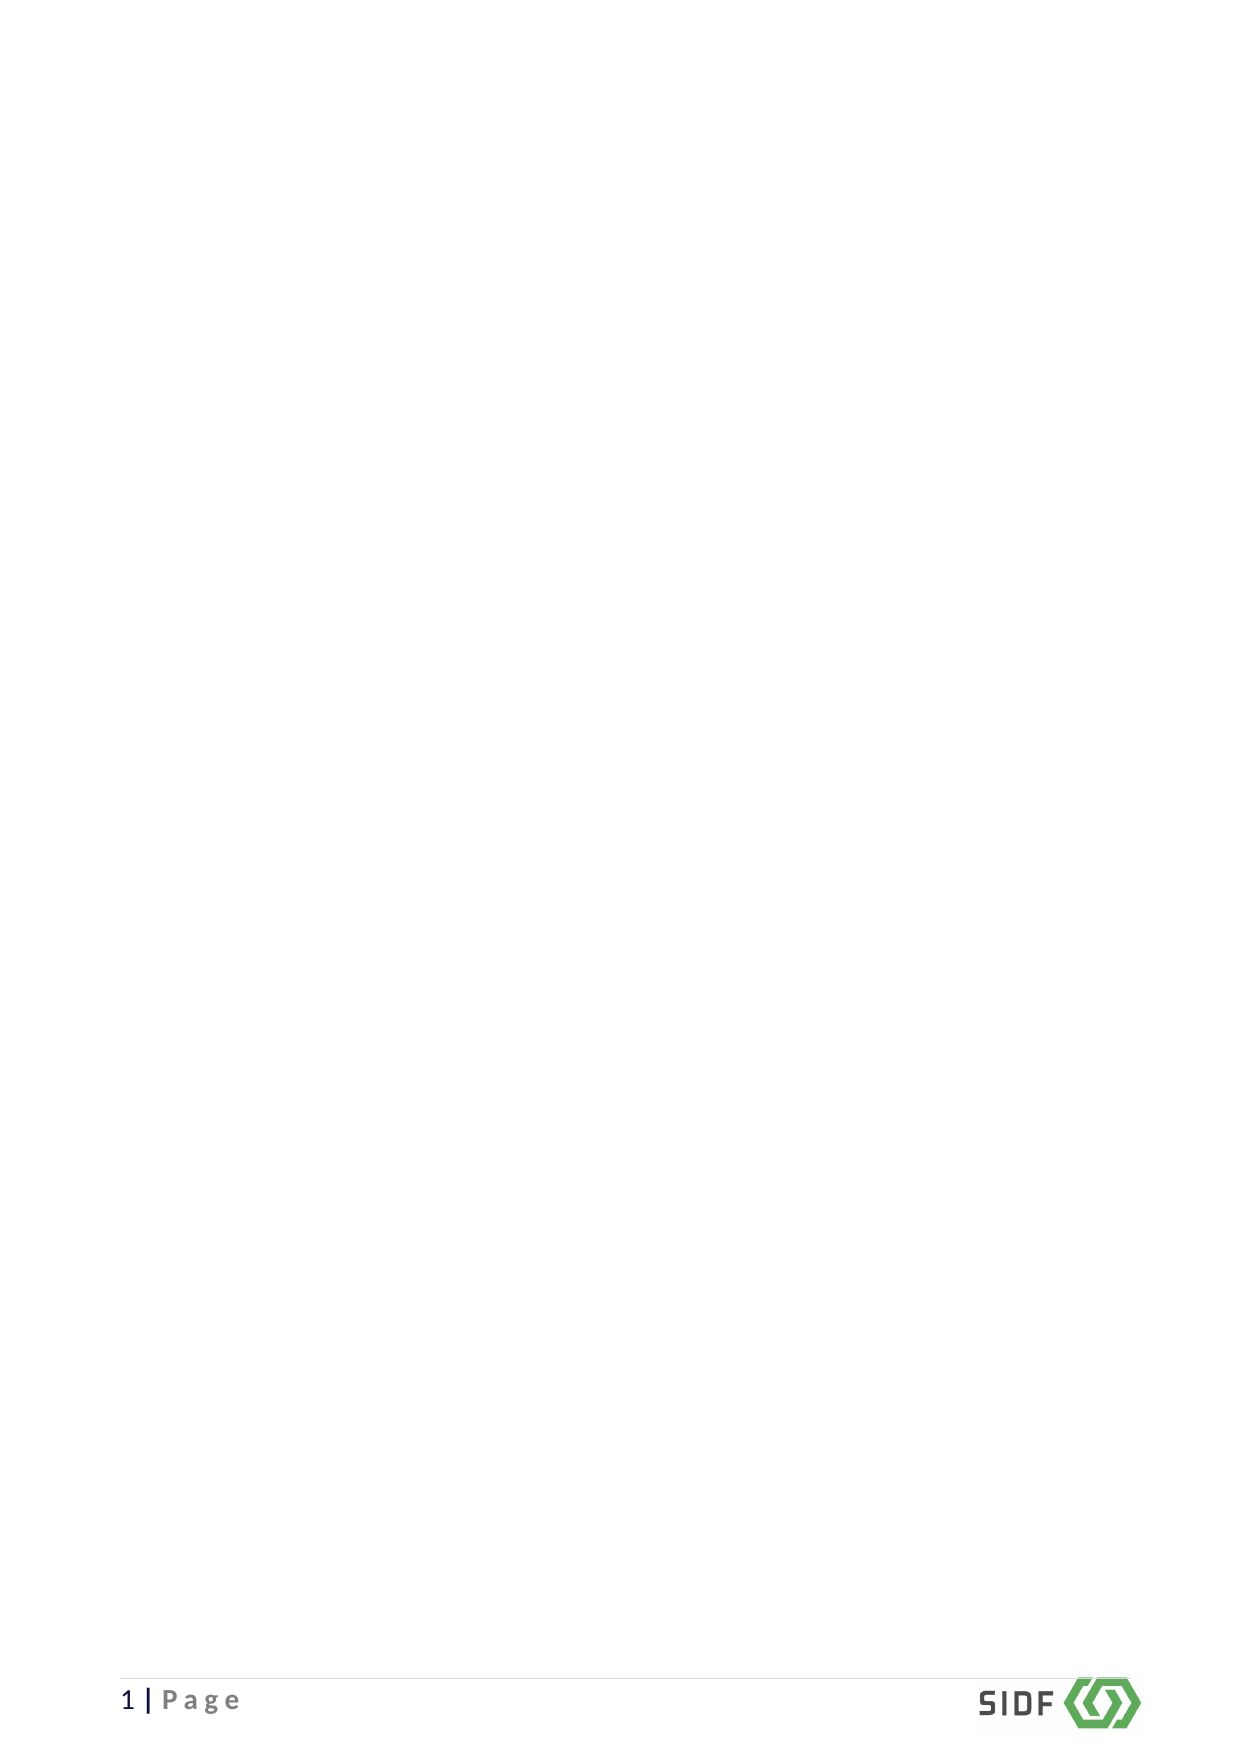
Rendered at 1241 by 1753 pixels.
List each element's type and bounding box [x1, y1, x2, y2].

picture [973, 1671, 1145, 1735]
